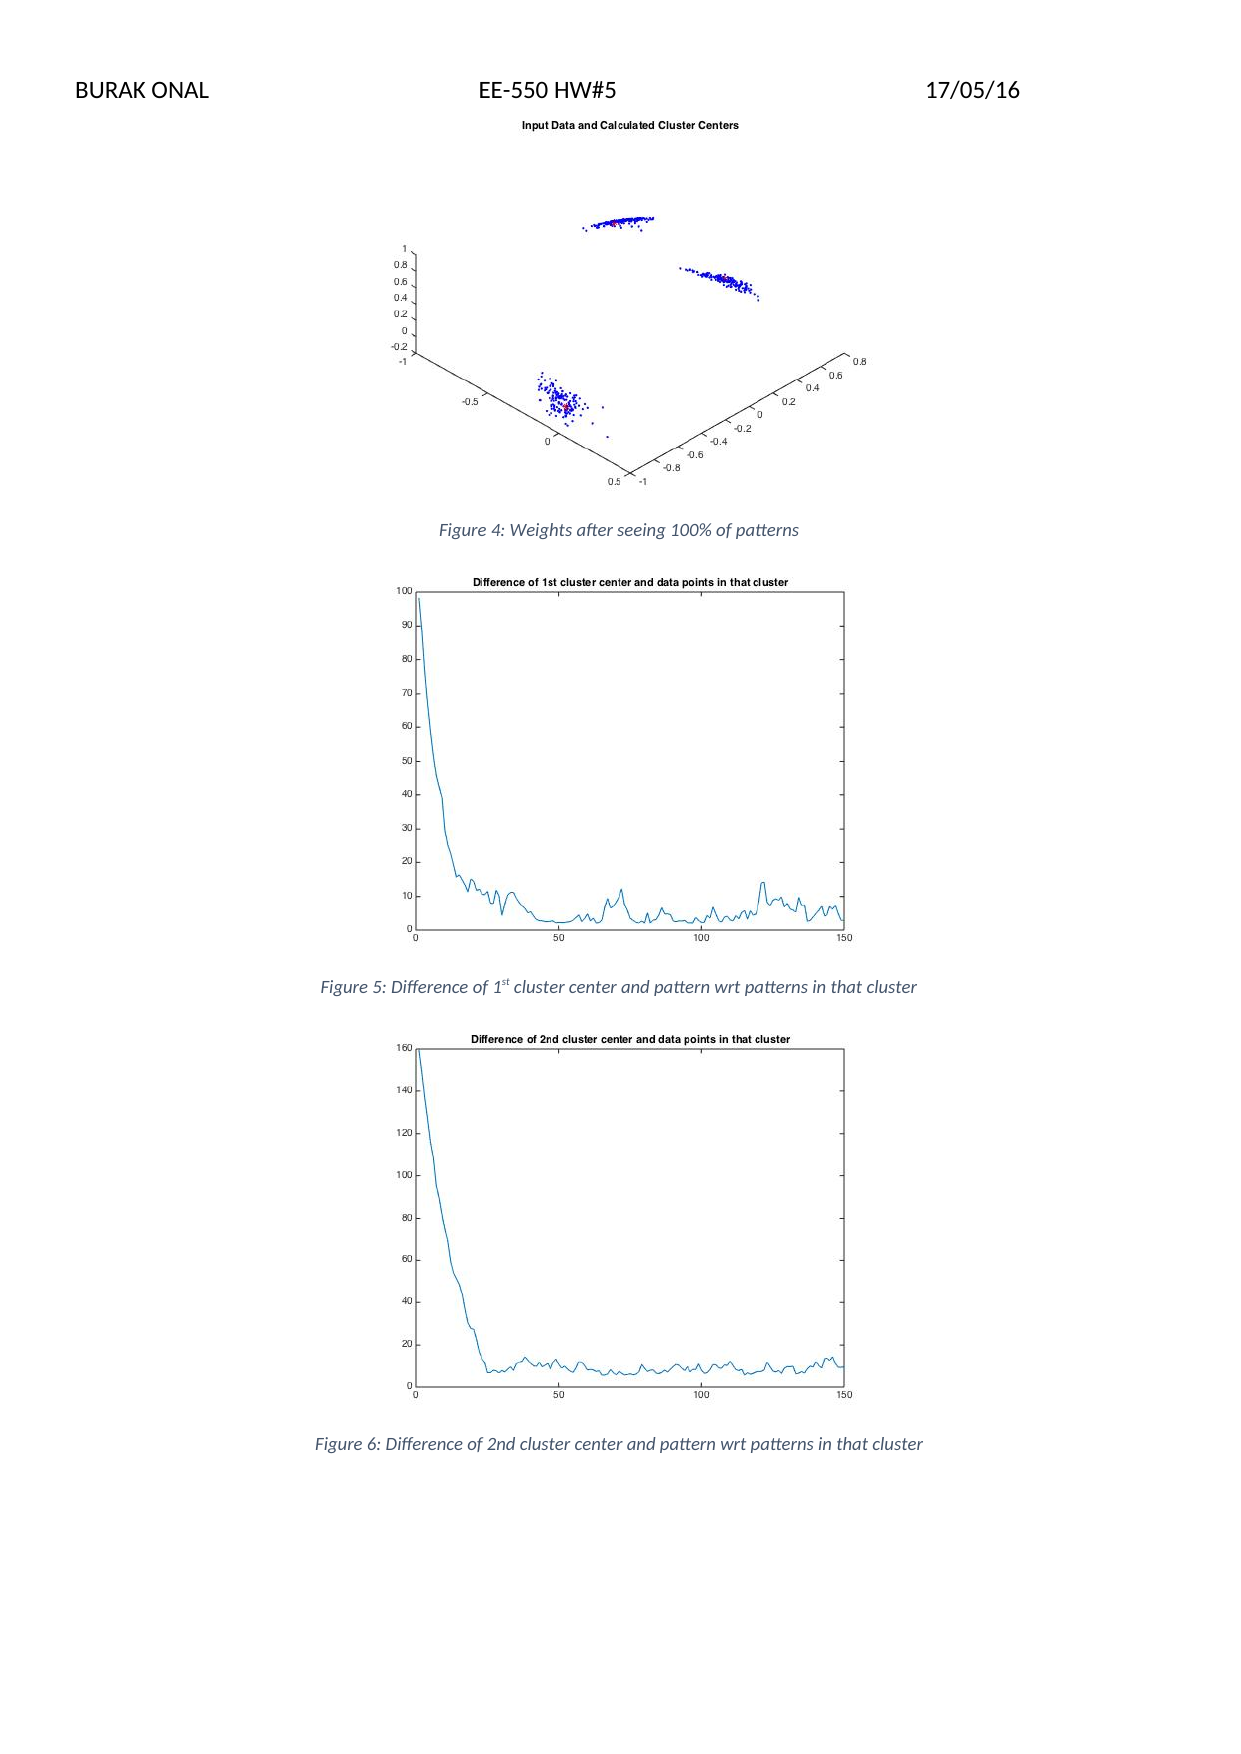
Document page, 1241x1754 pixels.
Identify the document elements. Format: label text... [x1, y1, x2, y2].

picture [344, 561, 896, 975]
text Figure 4: Weights after seeing 100% of patterns [75, 518, 1165, 541]
text Figure 5: Difference of 1st cluster center and pattern wrt patterns in that cluster [75, 975, 1165, 998]
picture [344, 104, 896, 518]
picture [344, 1018, 896, 1432]
